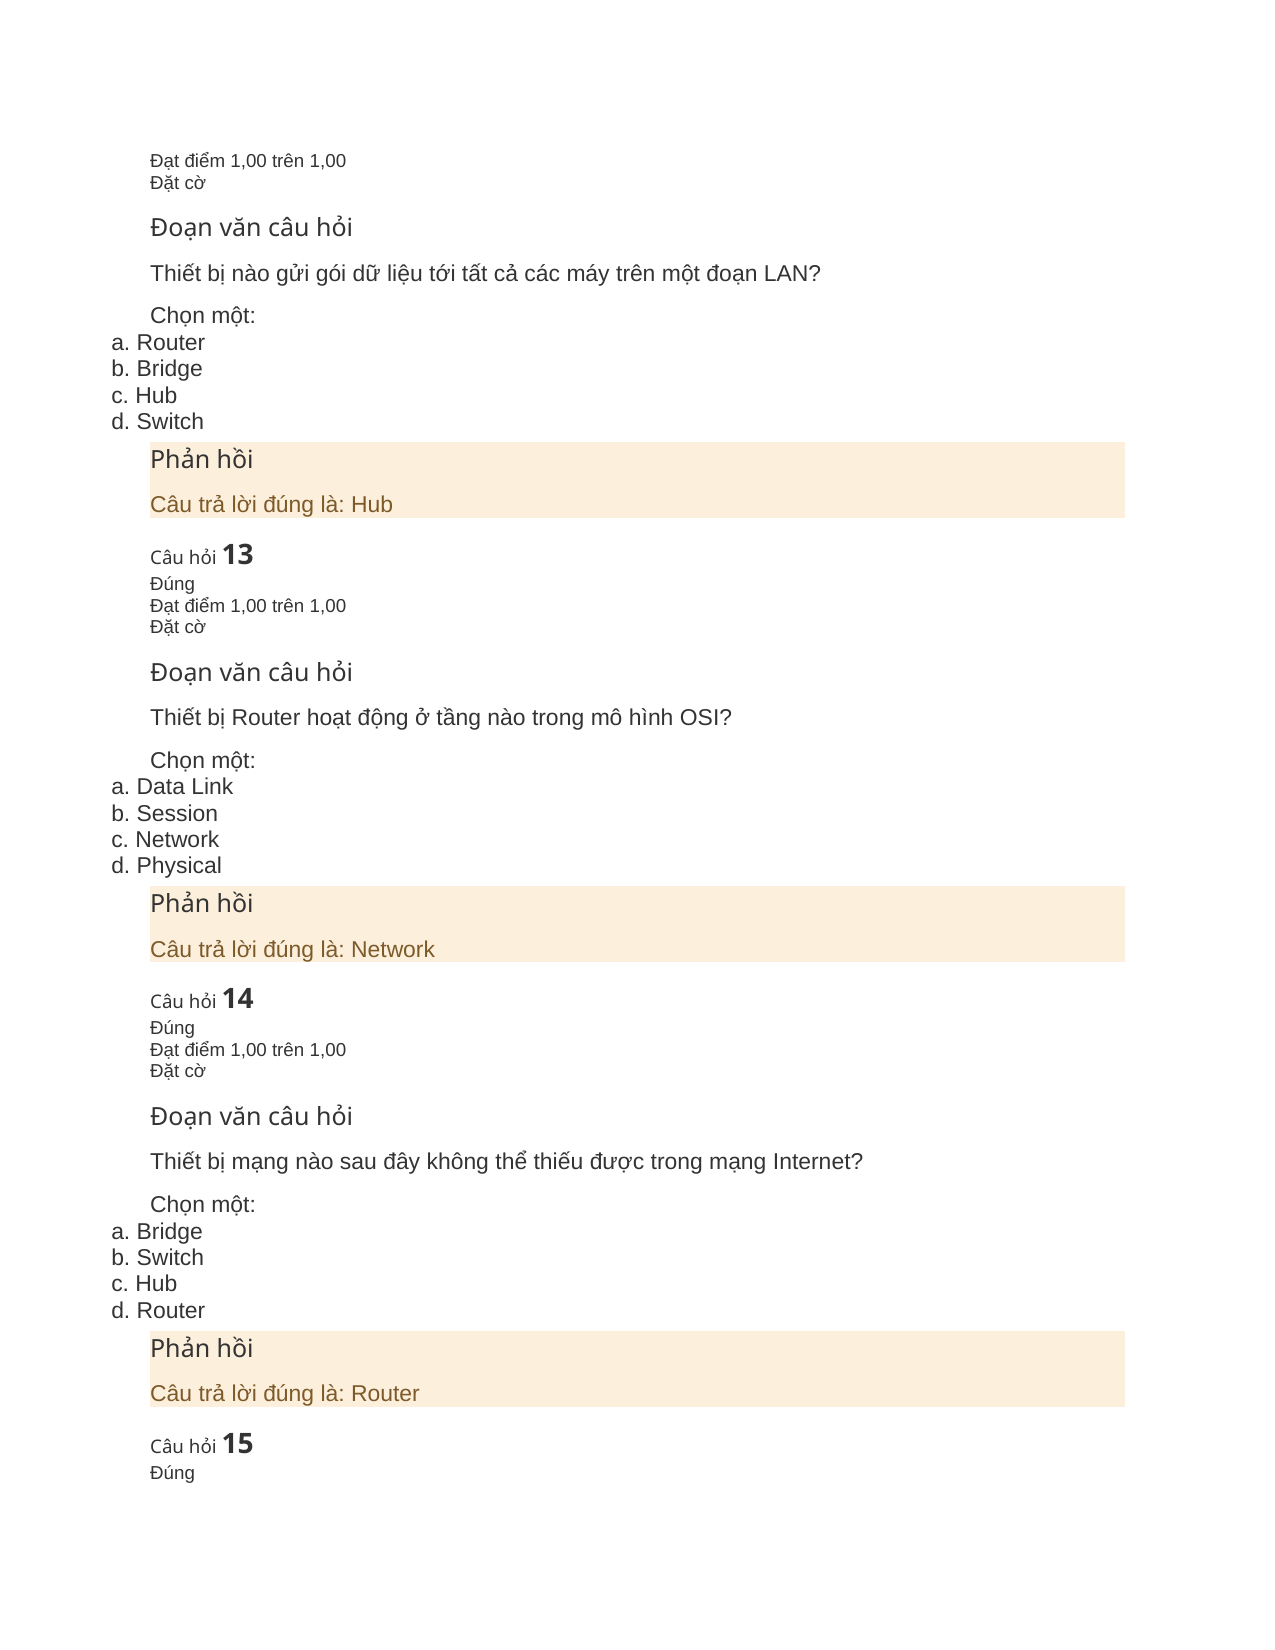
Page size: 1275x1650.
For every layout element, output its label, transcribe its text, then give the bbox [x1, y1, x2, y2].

text Câu hỏi 15 [150, 1423, 1125, 1462]
text Đúng [150, 1017, 1125, 1039]
text Đúng [150, 573, 1125, 594]
text Phản hồi [150, 886, 1125, 920]
text Câu trả lời đúng là: Network [150, 936, 1125, 962]
text Đạt điểm 1,00 trên 1,00 [150, 150, 1125, 172]
text d. Switch [111, 408, 1125, 434]
text Phản hồi [150, 442, 1125, 476]
text b. Bridge [111, 355, 1125, 382]
text Câu trả lời đúng là: Hub [150, 491, 1125, 518]
text d. Router [111, 1297, 1125, 1323]
text Đặt cờ [150, 616, 1125, 637]
text c. Hub [111, 1270, 1125, 1297]
text Đạt điểm 1,00 trên 1,00 [150, 594, 1125, 616]
text Đoạn văn câu hỏi [150, 1098, 1125, 1133]
text b. Session [111, 799, 1125, 826]
text Câu trả lời đúng là: Router [150, 1380, 1125, 1407]
text c. Network [111, 826, 1125, 852]
text d. Physical [111, 852, 1125, 879]
text Đoạn văn câu hỏi [150, 654, 1125, 688]
text Chọn một: [150, 747, 1125, 773]
text a. Bridge [111, 1218, 1125, 1244]
text a. Router [111, 329, 1125, 355]
text Thiết bị mạng nào sau đây không thể thiếu được trong mạng Internet? [150, 1148, 1125, 1174]
text Phản hồi [150, 1331, 1125, 1364]
text a. Data Link [111, 773, 1125, 799]
text Chọn một: [150, 302, 1125, 329]
text Chọn một: [150, 1191, 1125, 1218]
text Đạt điểm 1,00 trên 1,00 [150, 1039, 1125, 1060]
text Thiết bị Router hoạt động ở tầng nào trong mô hình OSI? [150, 704, 1125, 730]
text Câu hỏi 14 [150, 979, 1125, 1017]
text Thiết bị nào gửi gói dữ liệu tới tất cả các máy trên một đoạn LAN? [150, 259, 1125, 286]
text c. Hub [111, 382, 1125, 408]
text Đoạn văn câu hỏi [150, 210, 1125, 244]
text Đặt cờ [150, 1060, 1125, 1082]
text Đúng [150, 1462, 1125, 1483]
text Câu hỏi 13 [150, 534, 1125, 573]
text b. Switch [111, 1244, 1125, 1270]
text Đặt cờ [150, 172, 1125, 193]
